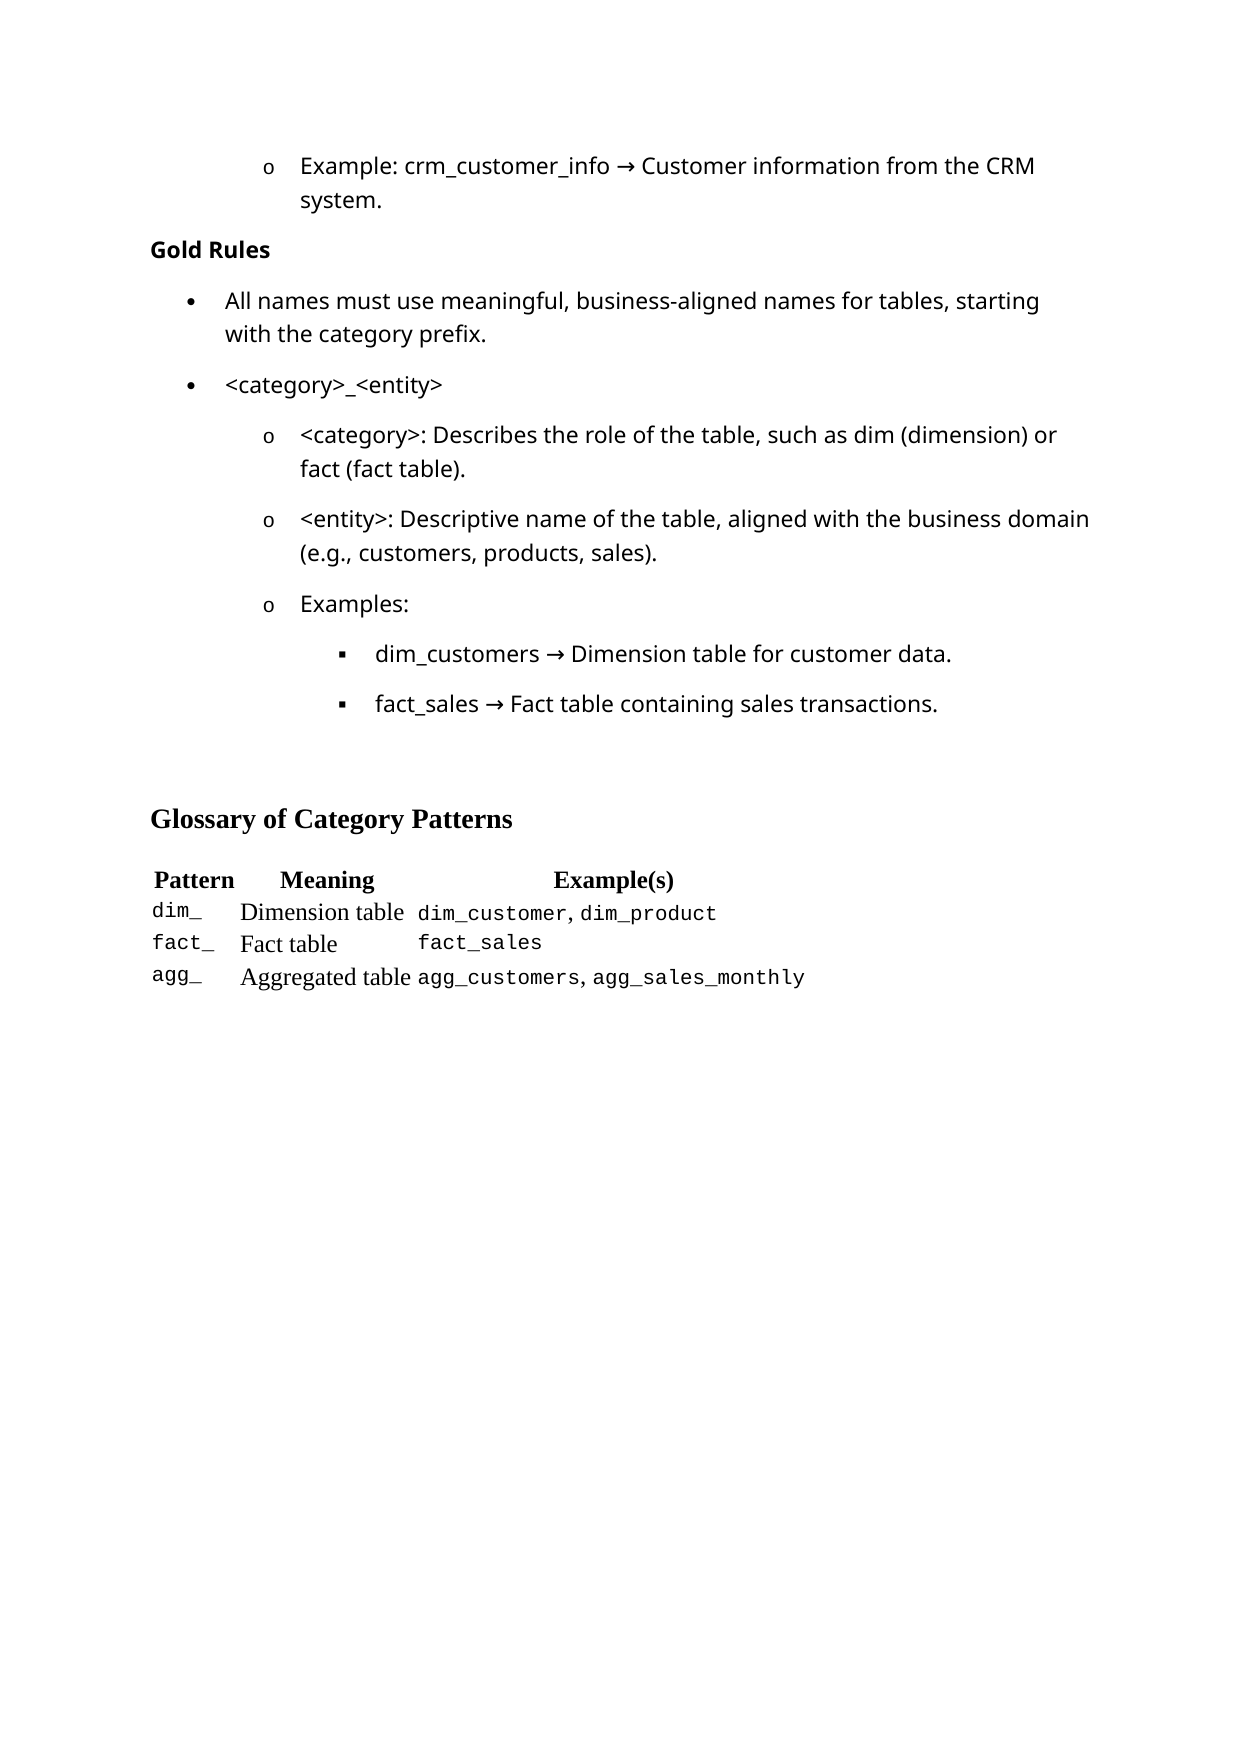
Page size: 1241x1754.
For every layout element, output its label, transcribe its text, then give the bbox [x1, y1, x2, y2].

table_cell dim_ [150, 895, 238, 928]
table_cell fact_sales [416, 928, 811, 960]
list Examples: [262, 587, 1090, 619]
table_cell agg_customers, agg_sales_monthly [416, 960, 811, 992]
list <category>_<entity> [187, 369, 1090, 400]
table_cell agg_ [150, 960, 238, 992]
table_header Meaning [238, 863, 416, 895]
table_cell Aggregated table [238, 960, 416, 992]
table_header Example(s) [416, 863, 811, 895]
table_cell fact_ [150, 928, 238, 960]
list dim_customers → Dimension table for customer data. [337, 638, 1090, 669]
list All names must use meaningful, business-aligned names for tables, starting with the category prefix. [187, 284, 1090, 349]
table_cell Fact table [238, 928, 416, 960]
table_header Pattern [150, 863, 238, 895]
list Example: crm_customer_info → Customer information from the CRM system. [262, 150, 1090, 215]
table_cell Dimension table [238, 895, 416, 928]
list <category>: Describes the role of the table, such as dim (dimension) or fact (fact table). [262, 419, 1090, 484]
text Glossary of Category Patterns [150, 802, 1090, 834]
list fact_sales → Fact table containing sales transactions. [337, 688, 1090, 719]
text Gold Rules [150, 234, 1090, 265]
list <entity>: Descriptive name of the table, aligned with the business domain (e.g., customers, products, sales). [262, 503, 1090, 568]
table_cell dim_customer, dim_product [416, 895, 811, 928]
